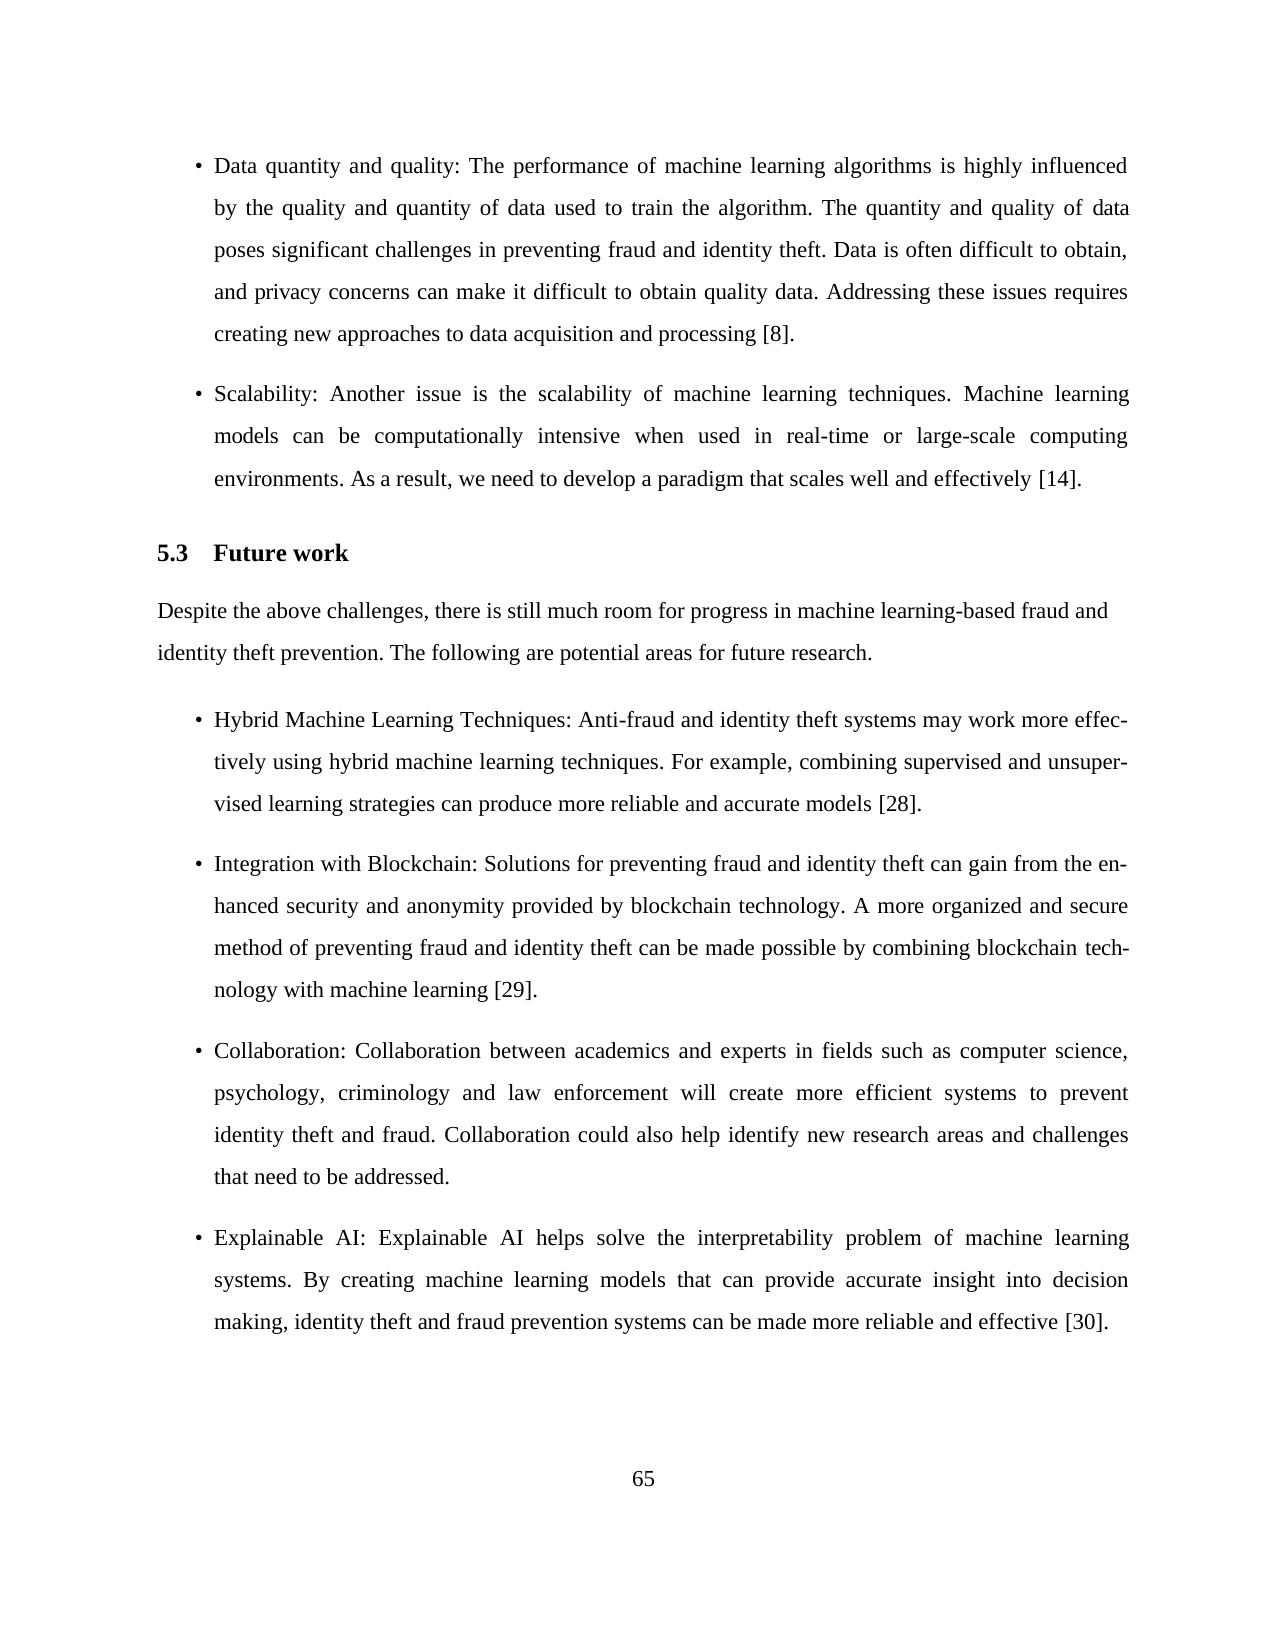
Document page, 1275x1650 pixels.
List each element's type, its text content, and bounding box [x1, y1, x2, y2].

list Data quantity and quality: The performance of machine learning algorithms is highly influenced by the quality and quantity of data used to train the algorithm. The quantity and quality of data poses significant challenges in preventing fraud and identity theft. Data is often difficult to obtain, and privacy concerns can make it difficult to obtain quality data. Addressing these issues requires creating new approaches to data acquisition and processing [8]. [194, 152, 1129, 346]
list Collaboration: Collaboration between academics and experts in fields such as computer science, psychology, criminology and law enforcement will create more efficient systems to prevent identity theft and fraud. Collaboration could also help identify new research areas and challenges that need to be addressed. [194, 1037, 1129, 1189]
subtitle Future work [157, 538, 1146, 566]
text Despite the above challenges, there is still much room for progress in machine learning-based fraud and identity theft prevention. The following are potential areas for future research. [157, 597, 1146, 665]
list Integration with Blockchain: Solutions for preventing fraud and identity theft can gain from the en- hanced security and anonymity provided by blockchain technology. A more organized and secure method of preventing fraud and identity theft can be made possible by combining blockchain tech- nology with machine learning [29]. [194, 850, 1129, 1003]
list Hybrid Machine Learning Techniques: Anti-fraud and identity theft systems may work more effec- tively using hybrid machine learning techniques. For example, combining supervised and unsuper- vised learning strategies can produce more reliable and accurate models [28]. [194, 706, 1129, 816]
list Scalability: Another issue is the scalability of machine learning techniques. Machine learning models can be computationally intensive when used in real-time or large-scale computing environments. As a result, we need to develop a paradigm that scales well and effectively [14]. [194, 380, 1129, 491]
list Explainable AI: Explainable AI helps solve the interpretability problem of machine learning systems. By creating machine learning models that can provide accurate insight into decision making, identity theft and fraud prevention systems can be made more reliable and effective [30]. [194, 1224, 1129, 1334]
